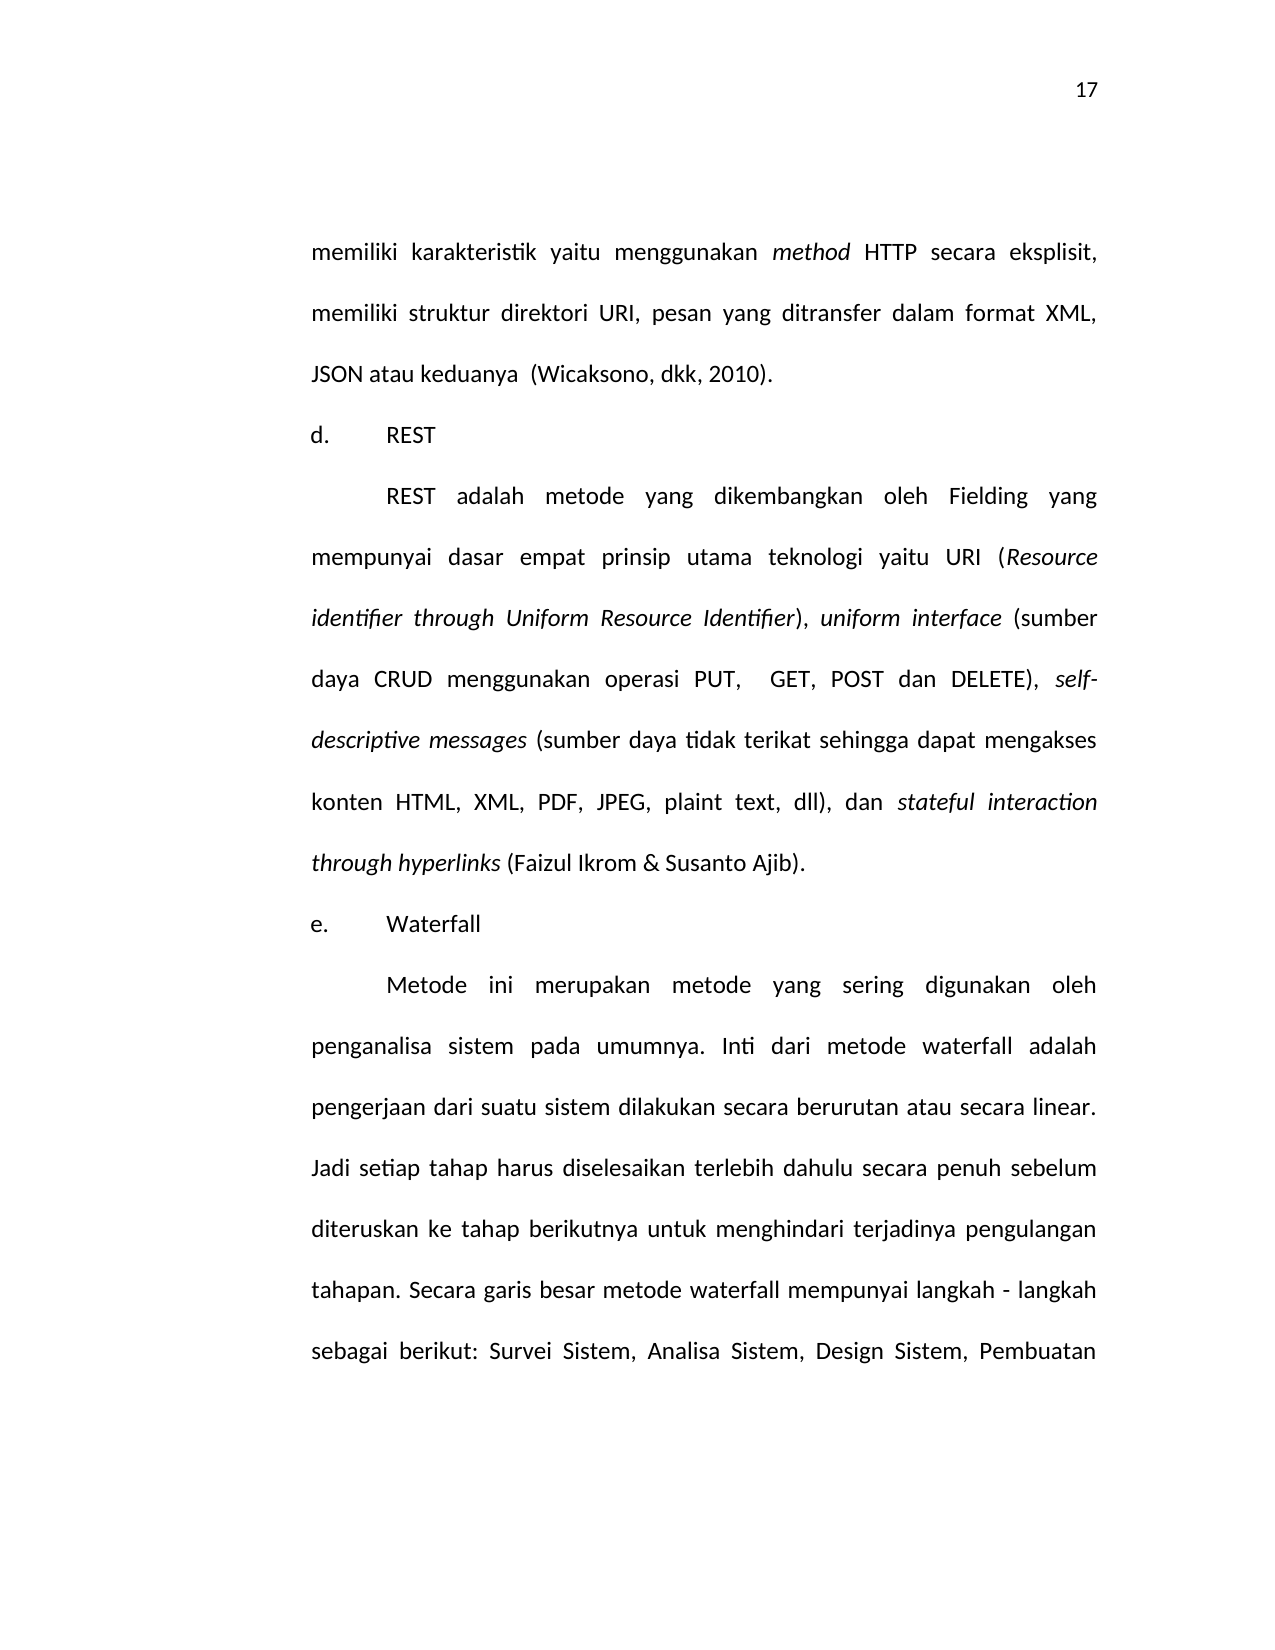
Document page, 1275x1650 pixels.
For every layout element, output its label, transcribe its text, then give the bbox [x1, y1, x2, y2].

list REST adalah metode yang dikembangkan oleh Fielding yang mempunyai dasar empat prinsip utama teknologi yaitu URI (Resource identifier through Uniform Resource Identifier), uniform interface (sumber daya CRUD menggunakan operasi PUT, GET, POST dan DELETE), self-descriptive messages (sumber daya tidak terikat sehingga dapat mengakses konten HTML, XML, PDF, JPEG, plaint text, dll), dan stateful interaction through hyperlinks (Faizul Ikrom & Susanto Ajib). [311, 480, 1098, 877]
list REST [310, 419, 1098, 450]
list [311, 969, 1098, 1366]
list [311, 236, 1098, 389]
list Waterfall [310, 908, 1098, 938]
